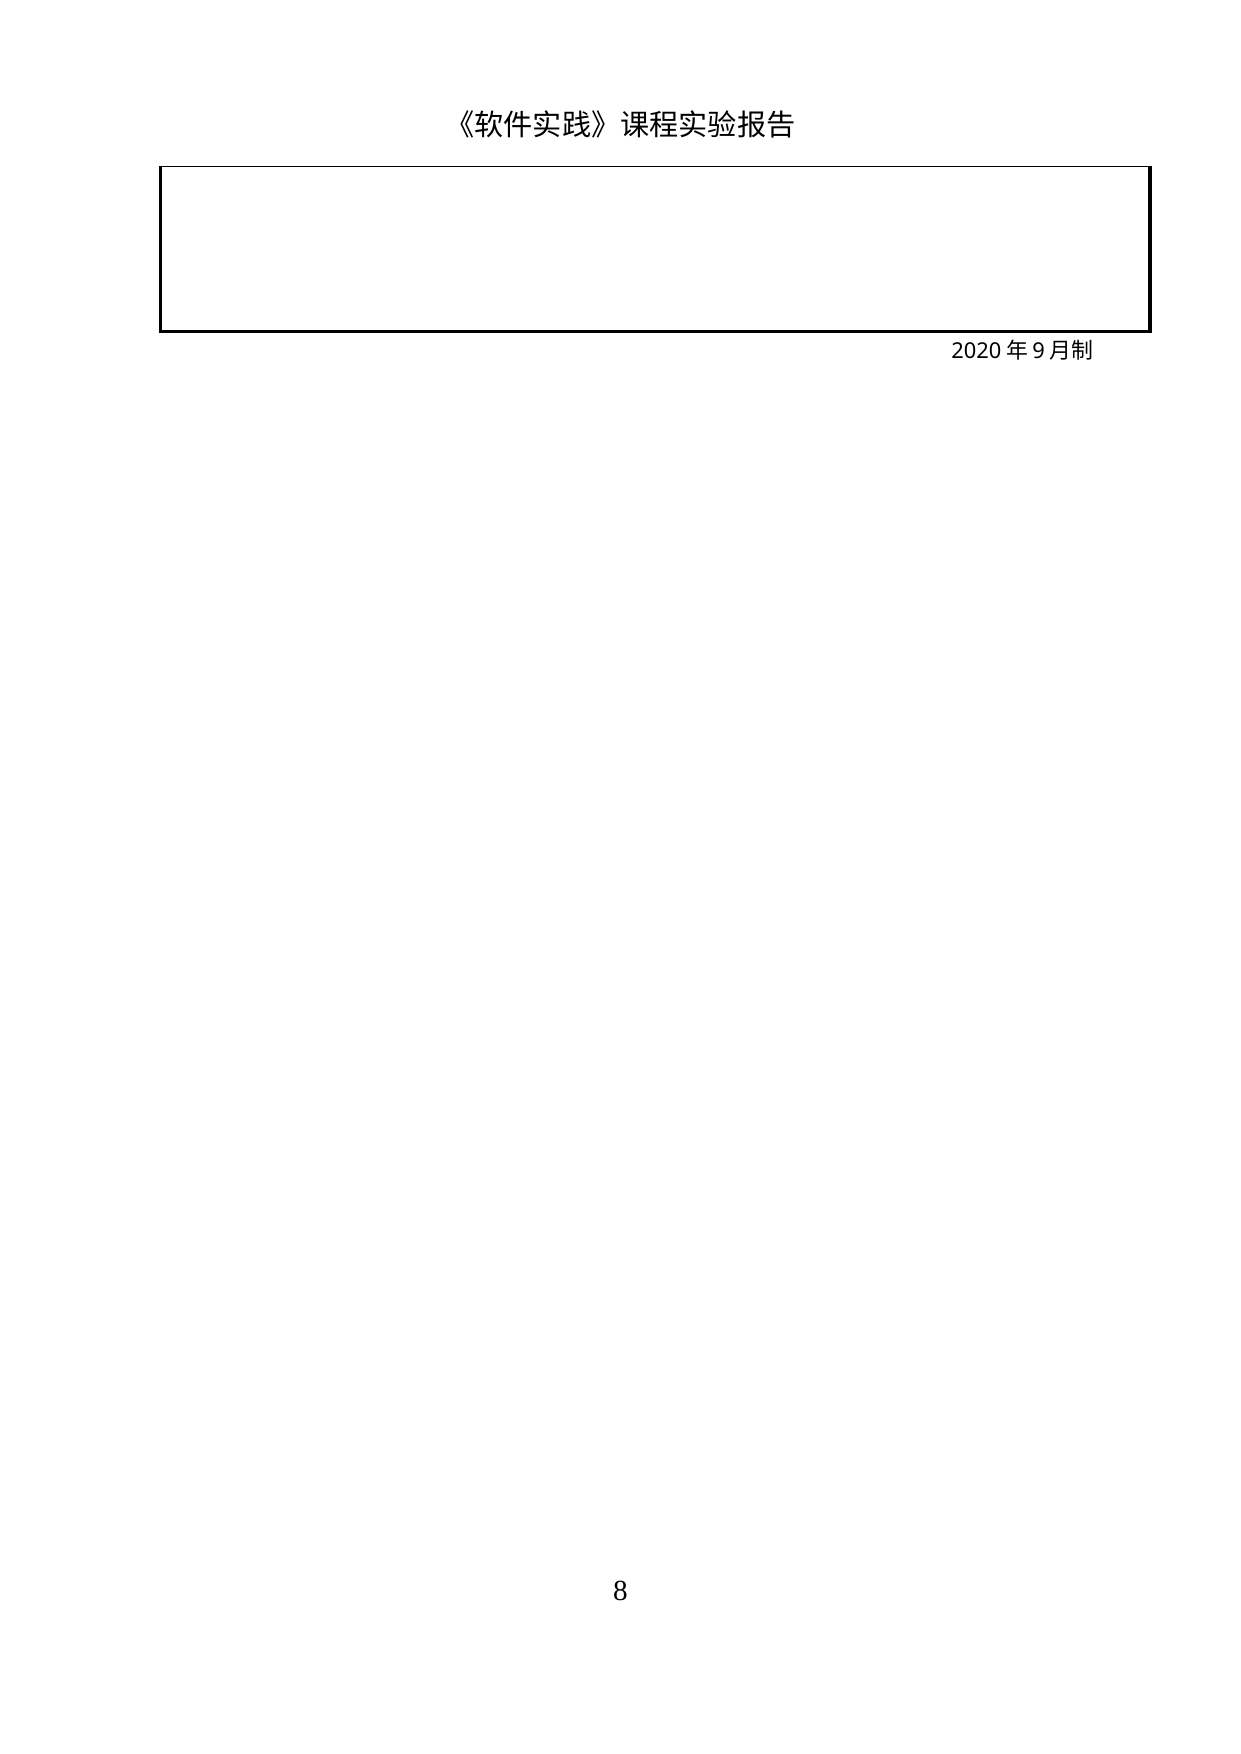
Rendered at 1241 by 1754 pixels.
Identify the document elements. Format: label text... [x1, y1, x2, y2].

text 2020年9月制 [148, 333, 1092, 365]
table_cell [162, 167, 1148, 329]
